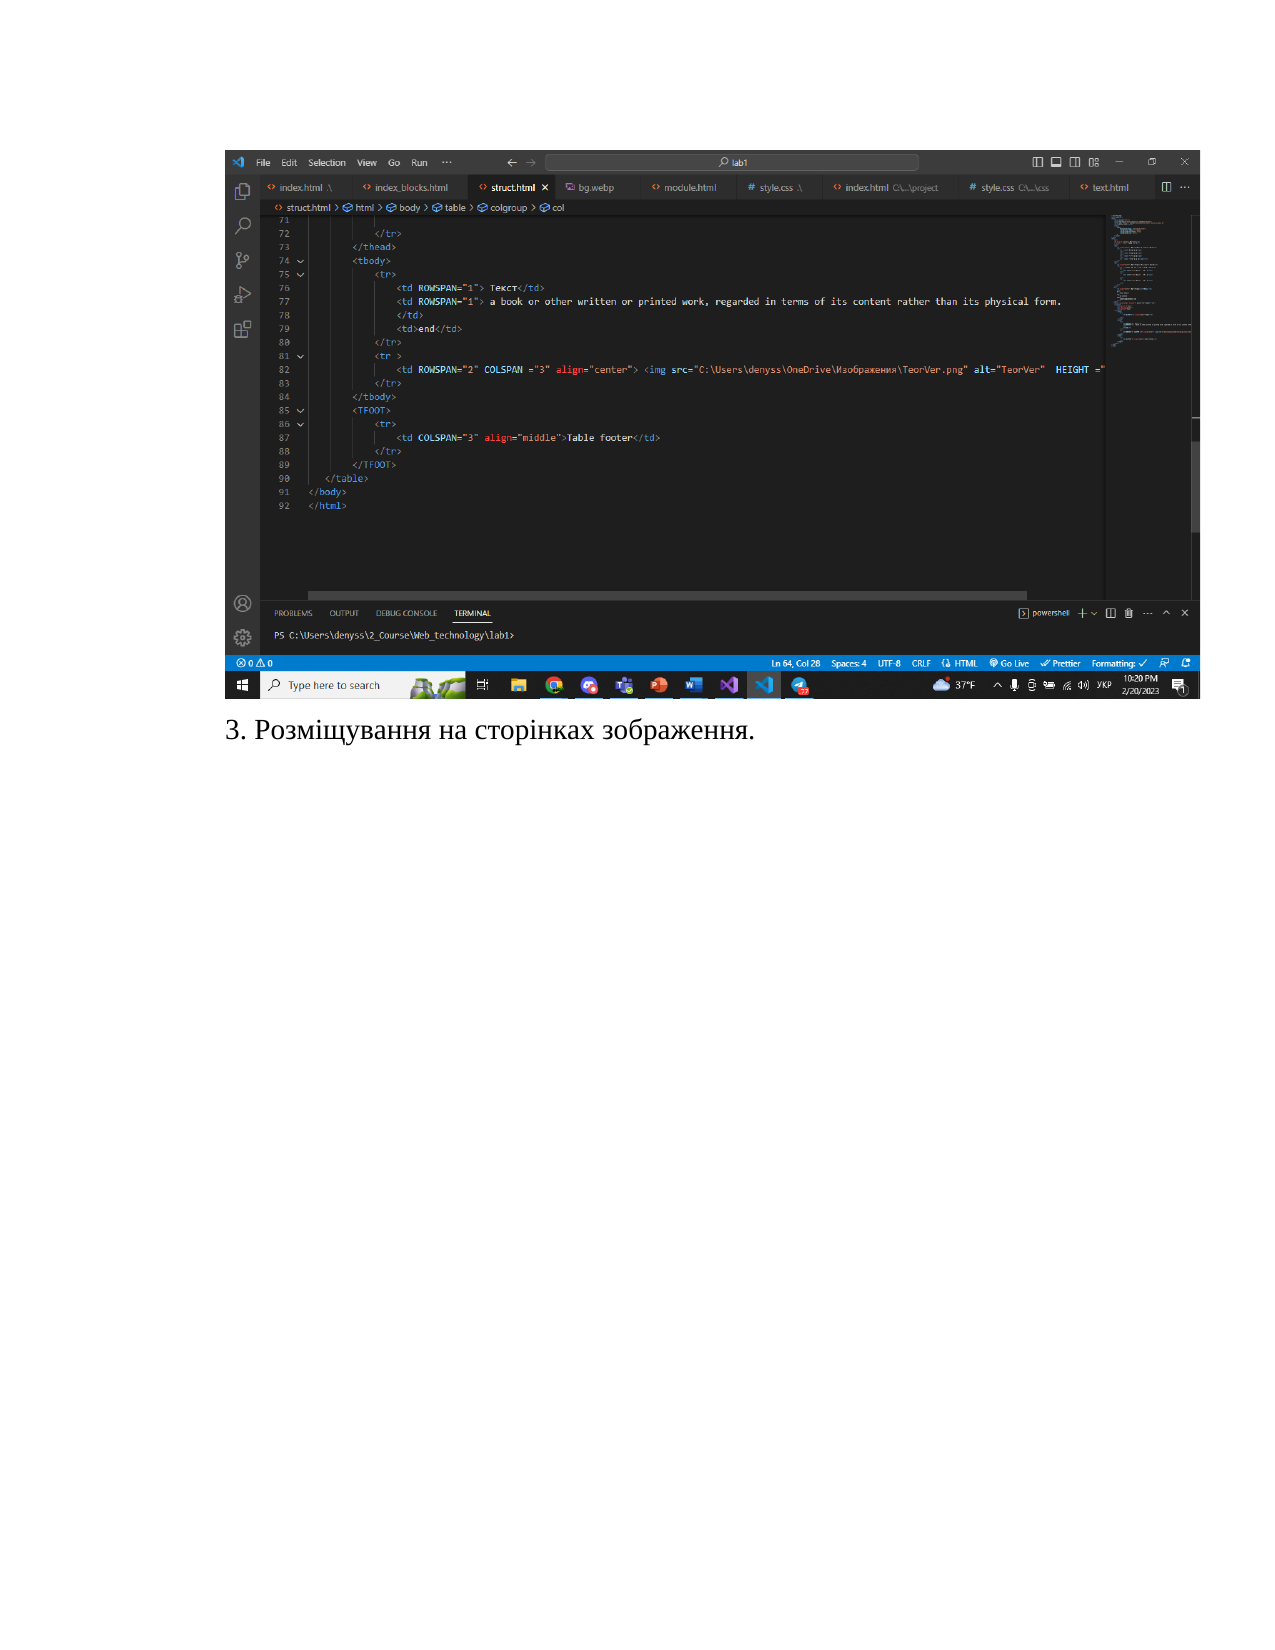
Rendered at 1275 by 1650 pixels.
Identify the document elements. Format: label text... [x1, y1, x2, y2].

text 3. Розміщування на сторінках зображення. [225, 712, 1125, 746]
picture [225, 150, 1200, 699]
